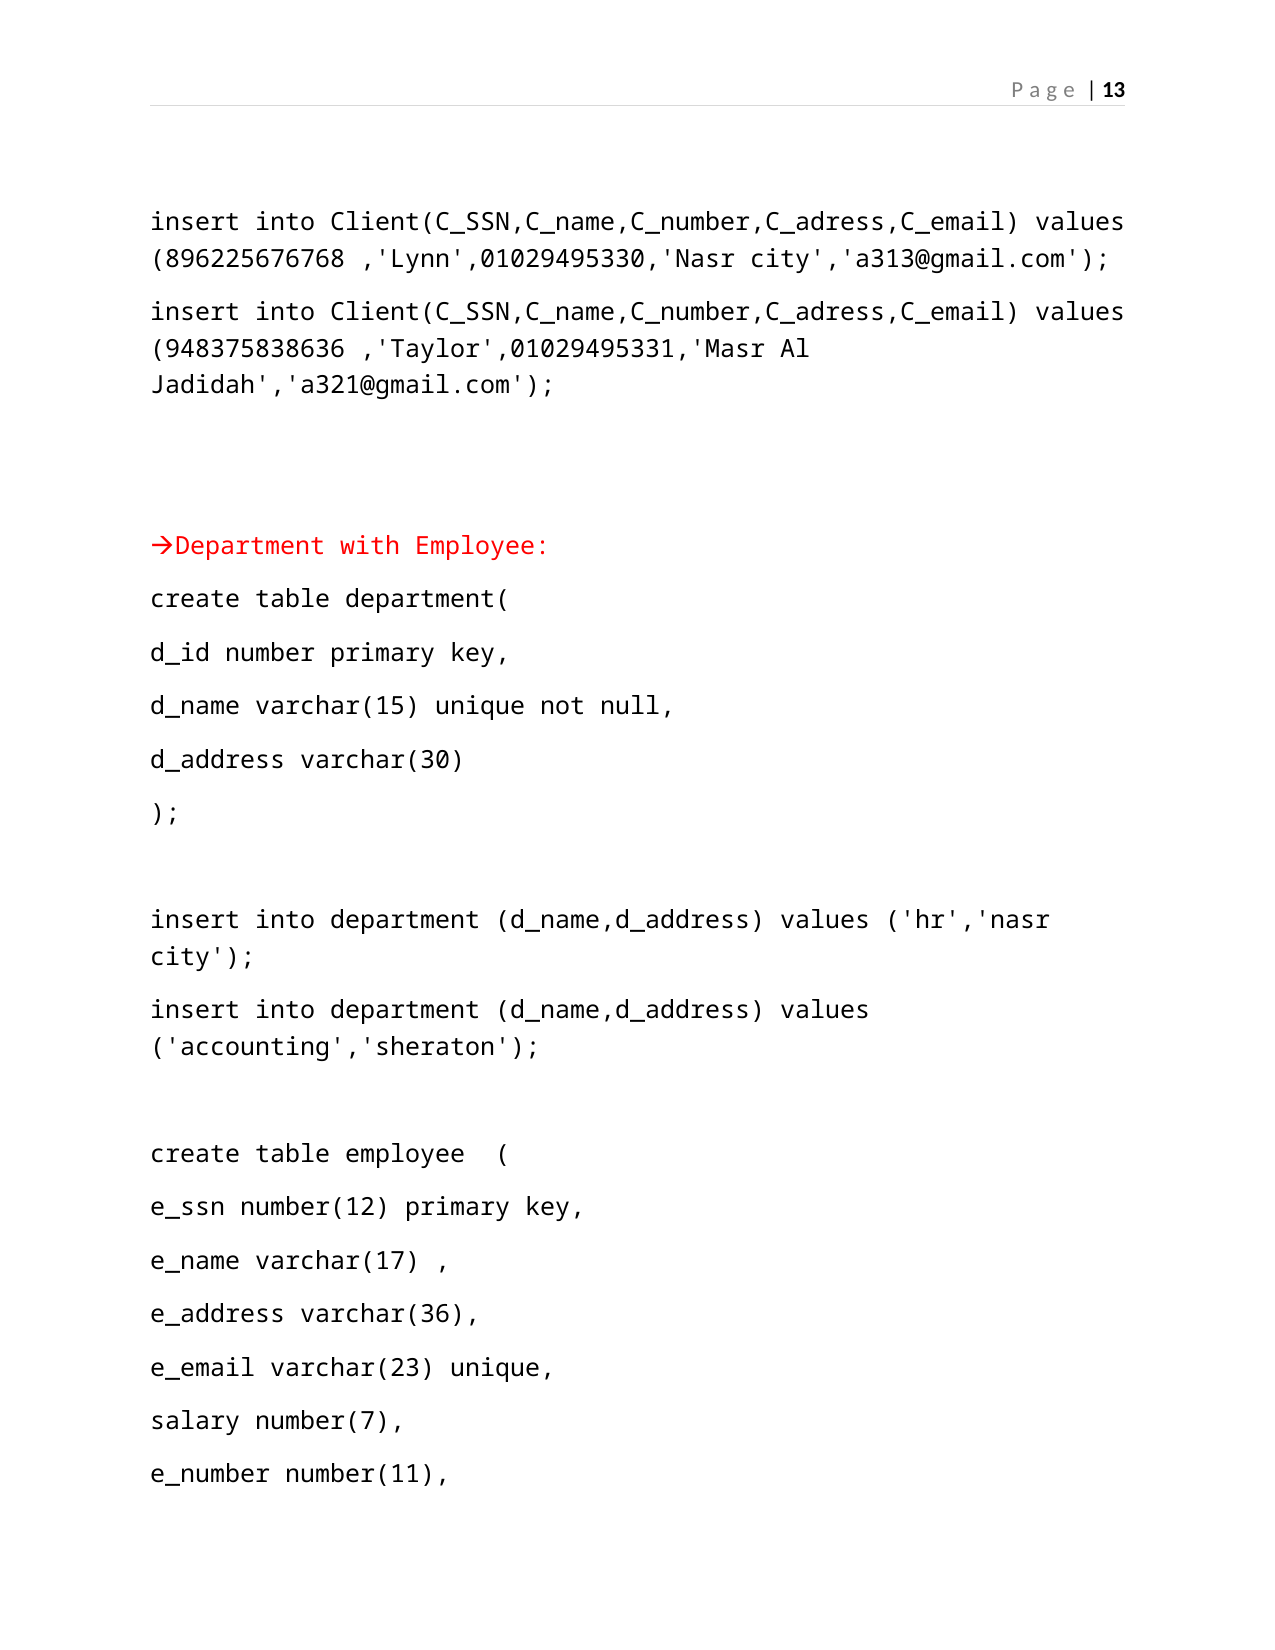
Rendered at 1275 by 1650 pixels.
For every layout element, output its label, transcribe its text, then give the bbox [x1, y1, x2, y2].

text create table employee ( [150, 1135, 1125, 1169]
text d_address varchar(30) [150, 741, 1125, 775]
text d_name varchar(15) unique not null, [150, 688, 1125, 722]
text e_number number(11), [150, 1456, 1125, 1490]
text d_id number primary key, [150, 634, 1125, 668]
text e_name varchar(17) , [150, 1242, 1125, 1276]
text ); [150, 795, 1125, 829]
text e_address varchar(36), [150, 1296, 1125, 1330]
text insert into Client(C_SSN,C_name,C_number,C_adress,C_email) values (948375838636 ,'Taylor',01029495331,'Masr Al Jadidah','a321@gmail.com'); [150, 294, 1125, 401]
text insert into department (d_name,d_address) values ('hr','nasr city'); [150, 902, 1125, 972]
text e_ssn number(12) primary key, [150, 1189, 1125, 1223]
text insert into department (d_name,d_address) values ('accounting','sheraton'); [150, 992, 1125, 1063]
text create table department( [150, 581, 1125, 615]
text e_email varchar(23) unique, [150, 1349, 1125, 1383]
text salary number(7), [150, 1403, 1125, 1437]
text insert into Client(C_SSN,C_name,C_number,C_adress,C_email) values (896225676768 ,'Lynn',01029495330,'Nasr city','a313@gmail.com'); [150, 203, 1125, 274]
text Department with Employee: [150, 527, 1125, 562]
